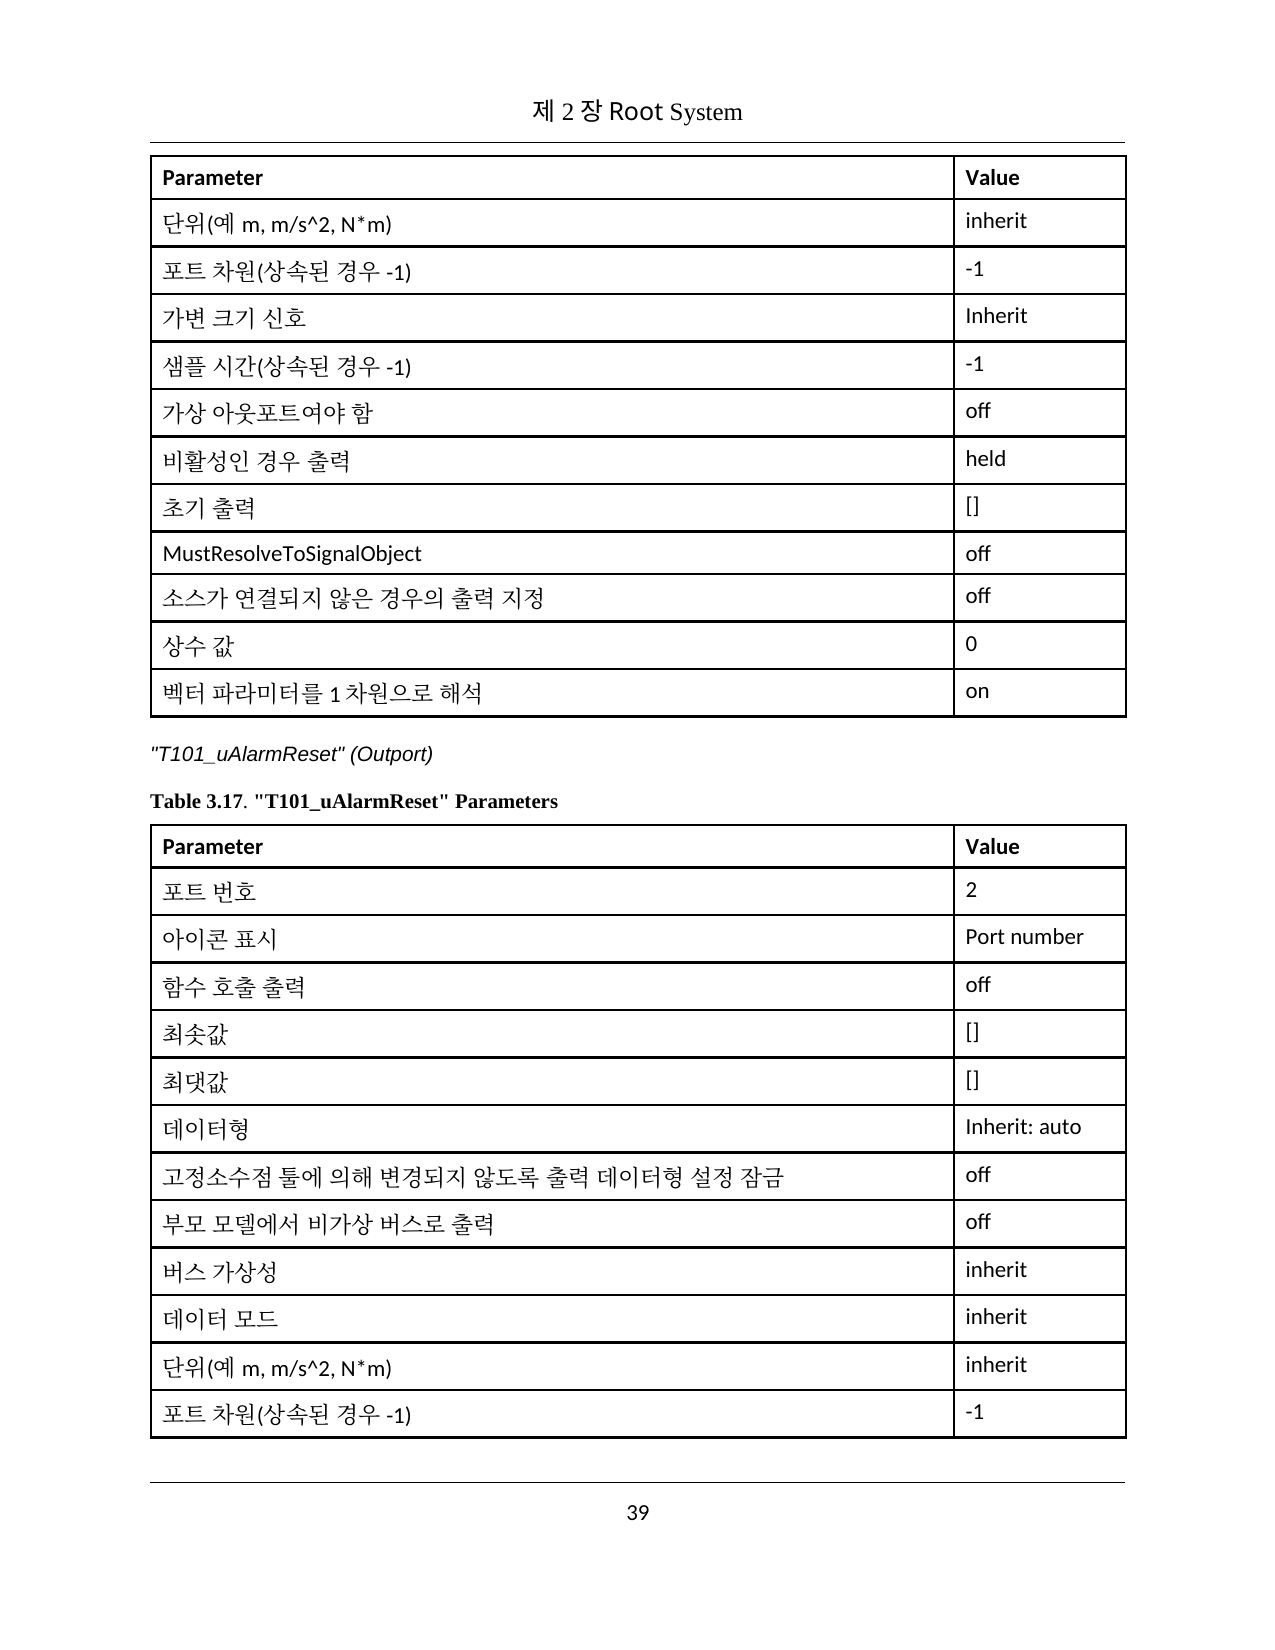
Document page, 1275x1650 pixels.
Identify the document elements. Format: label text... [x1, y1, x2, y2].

table_cell 소스가 연결되지 않은 경우의 출력 지정 [152, 575, 953, 620]
table_cell [] [955, 485, 1125, 530]
table_cell off [955, 964, 1125, 1009]
table_cell on [955, 670, 1125, 715]
table_cell [] [955, 1059, 1125, 1104]
table_cell 0 [955, 623, 1125, 668]
table_cell off [955, 1154, 1125, 1199]
table_cell 샘플 시간(상속된 경우 -1) [152, 343, 953, 388]
table_cell 포트 차원(상속된 경우 -1) [152, 1391, 953, 1436]
table_header Value [955, 826, 1125, 866]
table_cell 최댓값 [152, 1059, 953, 1104]
table_cell off [955, 575, 1125, 620]
table_cell 단위(예 m, m/s^2, N*m) [152, 1344, 953, 1389]
table_cell off [955, 533, 1125, 573]
table_cell 2 [955, 869, 1125, 914]
table_cell 가상 아웃포트여야 함 [152, 390, 953, 435]
table_cell off [955, 390, 1125, 435]
table_cell inherit [955, 1296, 1125, 1341]
table_cell 상수 값 [152, 623, 953, 668]
table_header Parameter [152, 826, 953, 866]
table_cell -1 [955, 248, 1125, 293]
title Table 3.17. "T101_uAlarmReset" Parameters [150, 786, 1125, 813]
title "T101_uAlarmReset" (Outport) [150, 738, 1125, 765]
table_cell 데이터 모드 [152, 1296, 953, 1341]
table_header Parameter [152, 157, 953, 198]
table_cell -1 [955, 1391, 1125, 1436]
table_cell 포트 차원(상속된 경우 -1) [152, 248, 953, 293]
table_cell 가변 크기 신호 [152, 295, 953, 340]
table_cell MustResolveToSignalObject [152, 533, 953, 573]
table_cell 고정소수점 툴에 의해 변경되지 않도록 출력 데이터형 설정 잠금 [152, 1154, 953, 1199]
table_cell 포트 번호 [152, 869, 953, 914]
table_cell inherit [955, 1249, 1125, 1294]
table_cell [] [955, 1011, 1125, 1056]
table_cell 아이콘 표시 [152, 916, 953, 961]
table_cell inherit [955, 1344, 1125, 1389]
table_cell -1 [955, 343, 1125, 388]
table_cell 비활성인 경우 출력 [152, 438, 953, 483]
table_header Value [955, 157, 1125, 198]
table_cell 초기 출력 [152, 485, 953, 530]
table_cell Inherit: auto [955, 1106, 1125, 1151]
table_cell 버스 가상성 [152, 1249, 953, 1294]
table_cell 함수 호출 출력 [152, 964, 953, 1009]
table_cell held [955, 438, 1125, 483]
table_cell 최솟값 [152, 1011, 953, 1056]
table_cell off [955, 1201, 1125, 1246]
table_cell 단위(예 m, m/s^2, N*m) [152, 200, 953, 245]
table_cell 벡터 파라미터를 1차원으로 해석 [152, 670, 953, 715]
table_cell Port number [955, 916, 1125, 961]
table_cell 부모 모델에서 비가상 버스로 출력 [152, 1201, 953, 1246]
table_cell inherit [955, 200, 1125, 245]
table_cell 데이터형 [152, 1106, 953, 1151]
table_cell Inherit [955, 295, 1125, 340]
